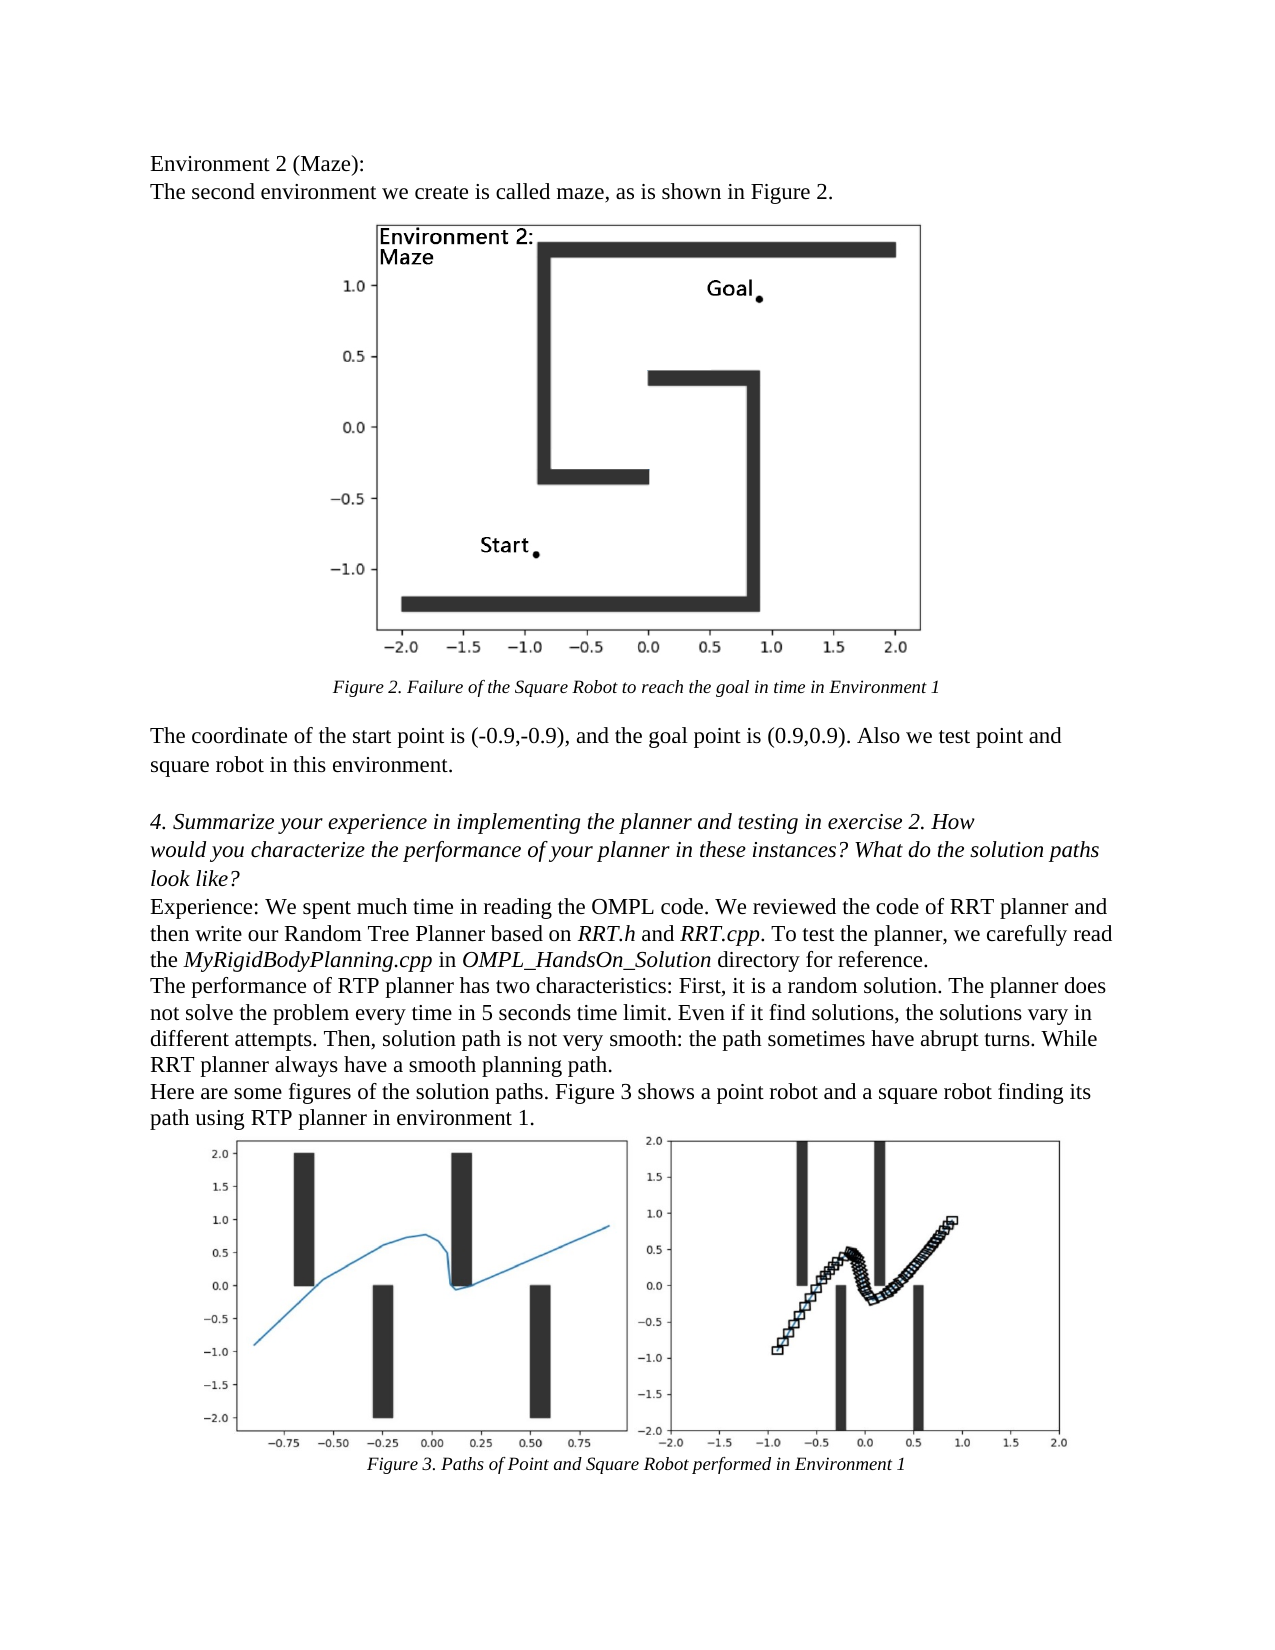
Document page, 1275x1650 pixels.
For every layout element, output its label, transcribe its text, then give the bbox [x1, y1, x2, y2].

text Figure 3. Paths of Point and Square Robot performed in Environment 1 [150, 1453, 1125, 1475]
text Here are some figures of the solution paths. Figure 3 shows a point robot and a square robot finding its path using RTP planner in environment 1. [150, 1078, 1125, 1130]
text 4. Summarize your experience in implementing the planner and testing in exercise 2. How [150, 808, 1125, 834]
text The second environment we create is called maze, as is shown in Figure 2. [150, 178, 1125, 205]
text The performance of RTP planner has two characteristics: First, it is a random solution. The planner does not solve the problem every time in 5 seconds time limit. Even if it find solutions, the solutions vary in different attempts. Then, solution path is not very smooth: the path sometimes have abrupt turns. While RRT planner always have a smooth planning path. [150, 972, 1125, 1078]
text Figure 2. Failure of the Square Robot to reach the goal in time in Environment 1 [150, 676, 1125, 698]
picture [204, 1130, 1071, 1451]
picture [322, 206, 953, 674]
text Experience: We spent much time in reading the OMPL code. We reviewed the code of RRT planner and then write our Random Tree Planner based on RRT.h and RRT.cpp. To test the planner, we carefully read the MyRigidBodyPlanning.cpp in OMPL_HandsOn_Solution directory for reference. [150, 893, 1125, 972]
text The coordinate of the start point is (-0.9,-0.9), and the goal point is (0.9,0.9). Also we test point and square robot in this environment. [150, 723, 1125, 777]
text would you characterize the performance of your planner in these instances? What do the solution paths [150, 836, 1125, 863]
text look like? [150, 865, 1125, 891]
text Environment 2 (Maze): [150, 150, 1125, 176]
